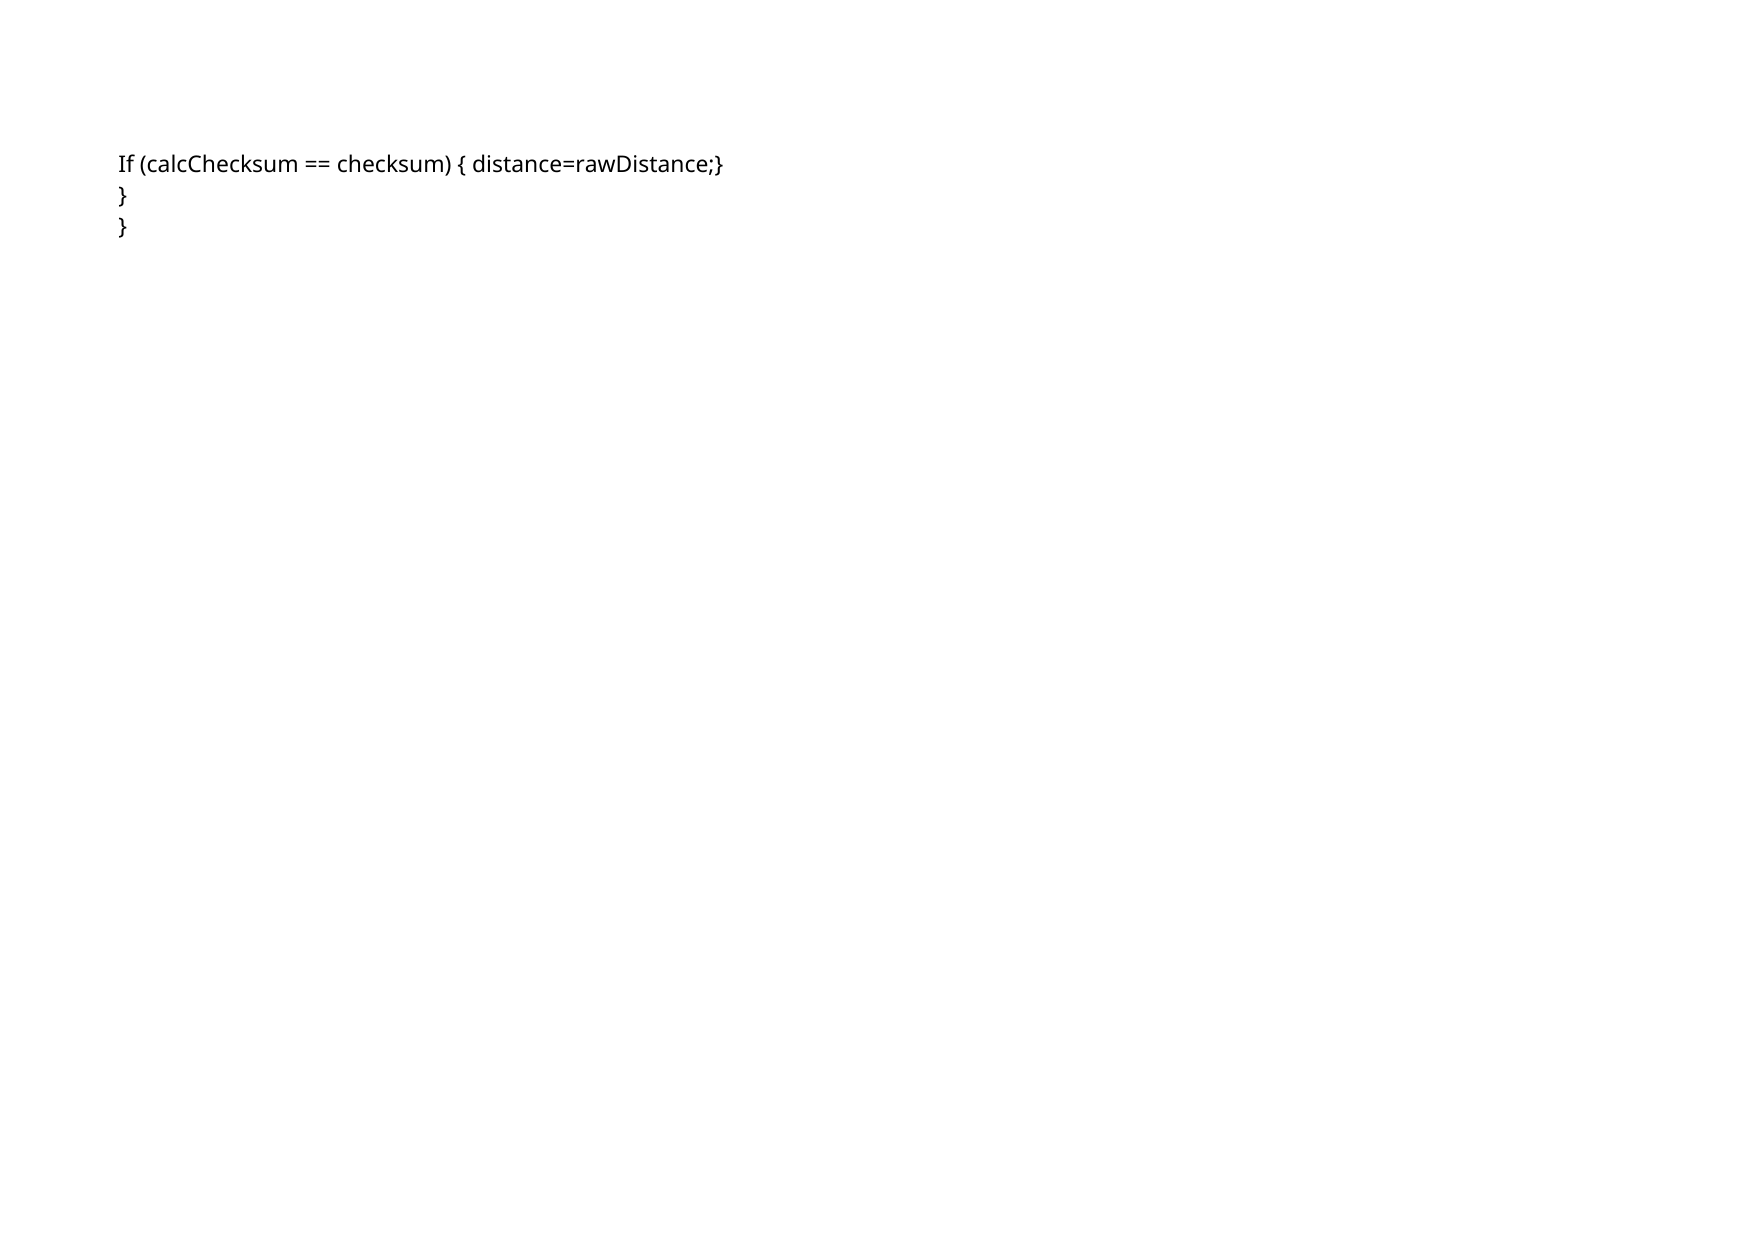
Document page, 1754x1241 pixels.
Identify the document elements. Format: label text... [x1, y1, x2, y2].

text If (calcChecksum == checksum) { distance=rawDistance;} [118, 148, 1606, 179]
text } [118, 179, 1606, 210]
text } [118, 210, 1606, 241]
